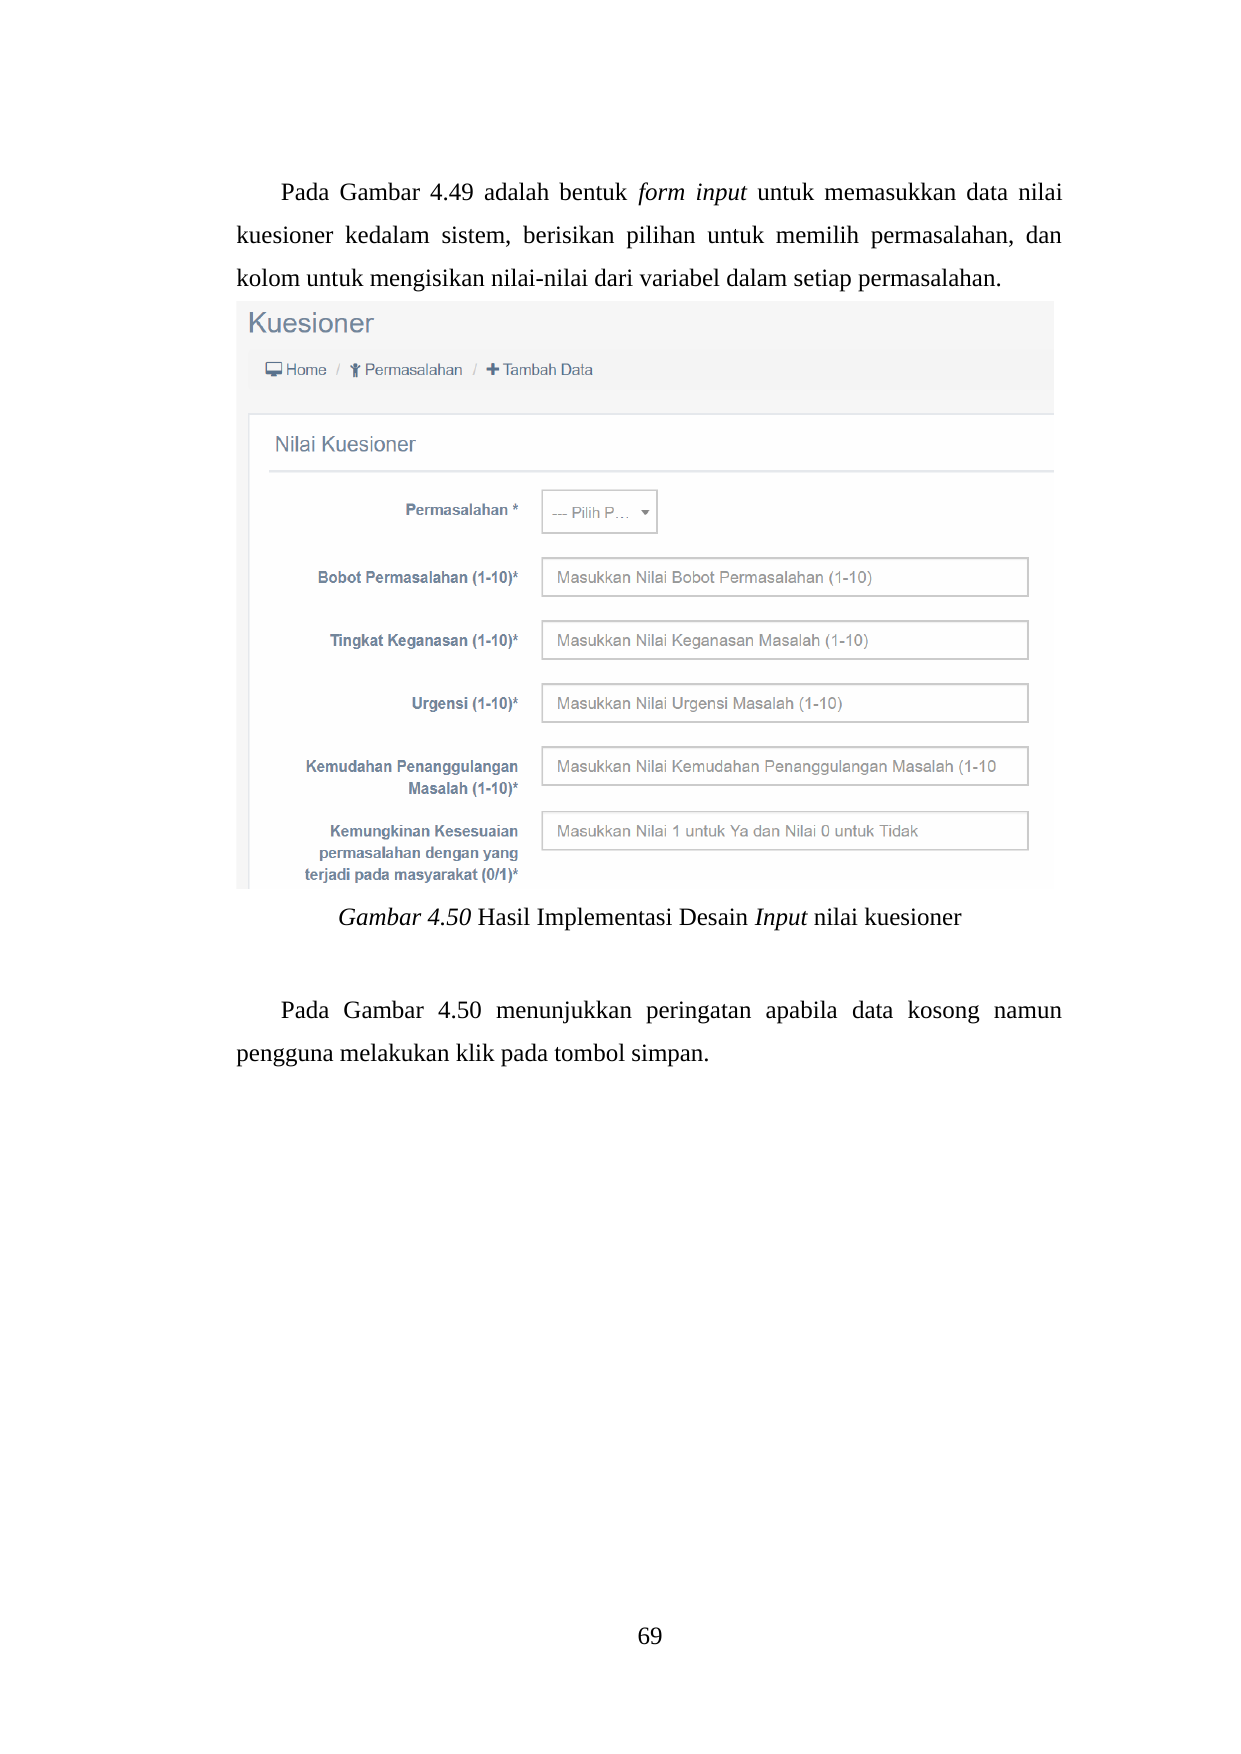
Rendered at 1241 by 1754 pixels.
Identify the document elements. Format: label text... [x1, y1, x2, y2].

list Pada Gambar 4.50 menunjukkan peringatan apabila data kosong namun pengguna melakukan klik pada tombol simpan. [236, 995, 1063, 1067]
picture [236, 301, 1054, 889]
list Pada Gambar 4.49 adalah bentuk form input untuk memasukkan data nilai kuesioner kedalam sistem, berisikan pilihan untuk memilih permasalahan, dan kolom untuk mengisikan nilai-nilai dari variabel dalam setiap permasalahan. [236, 177, 1063, 292]
